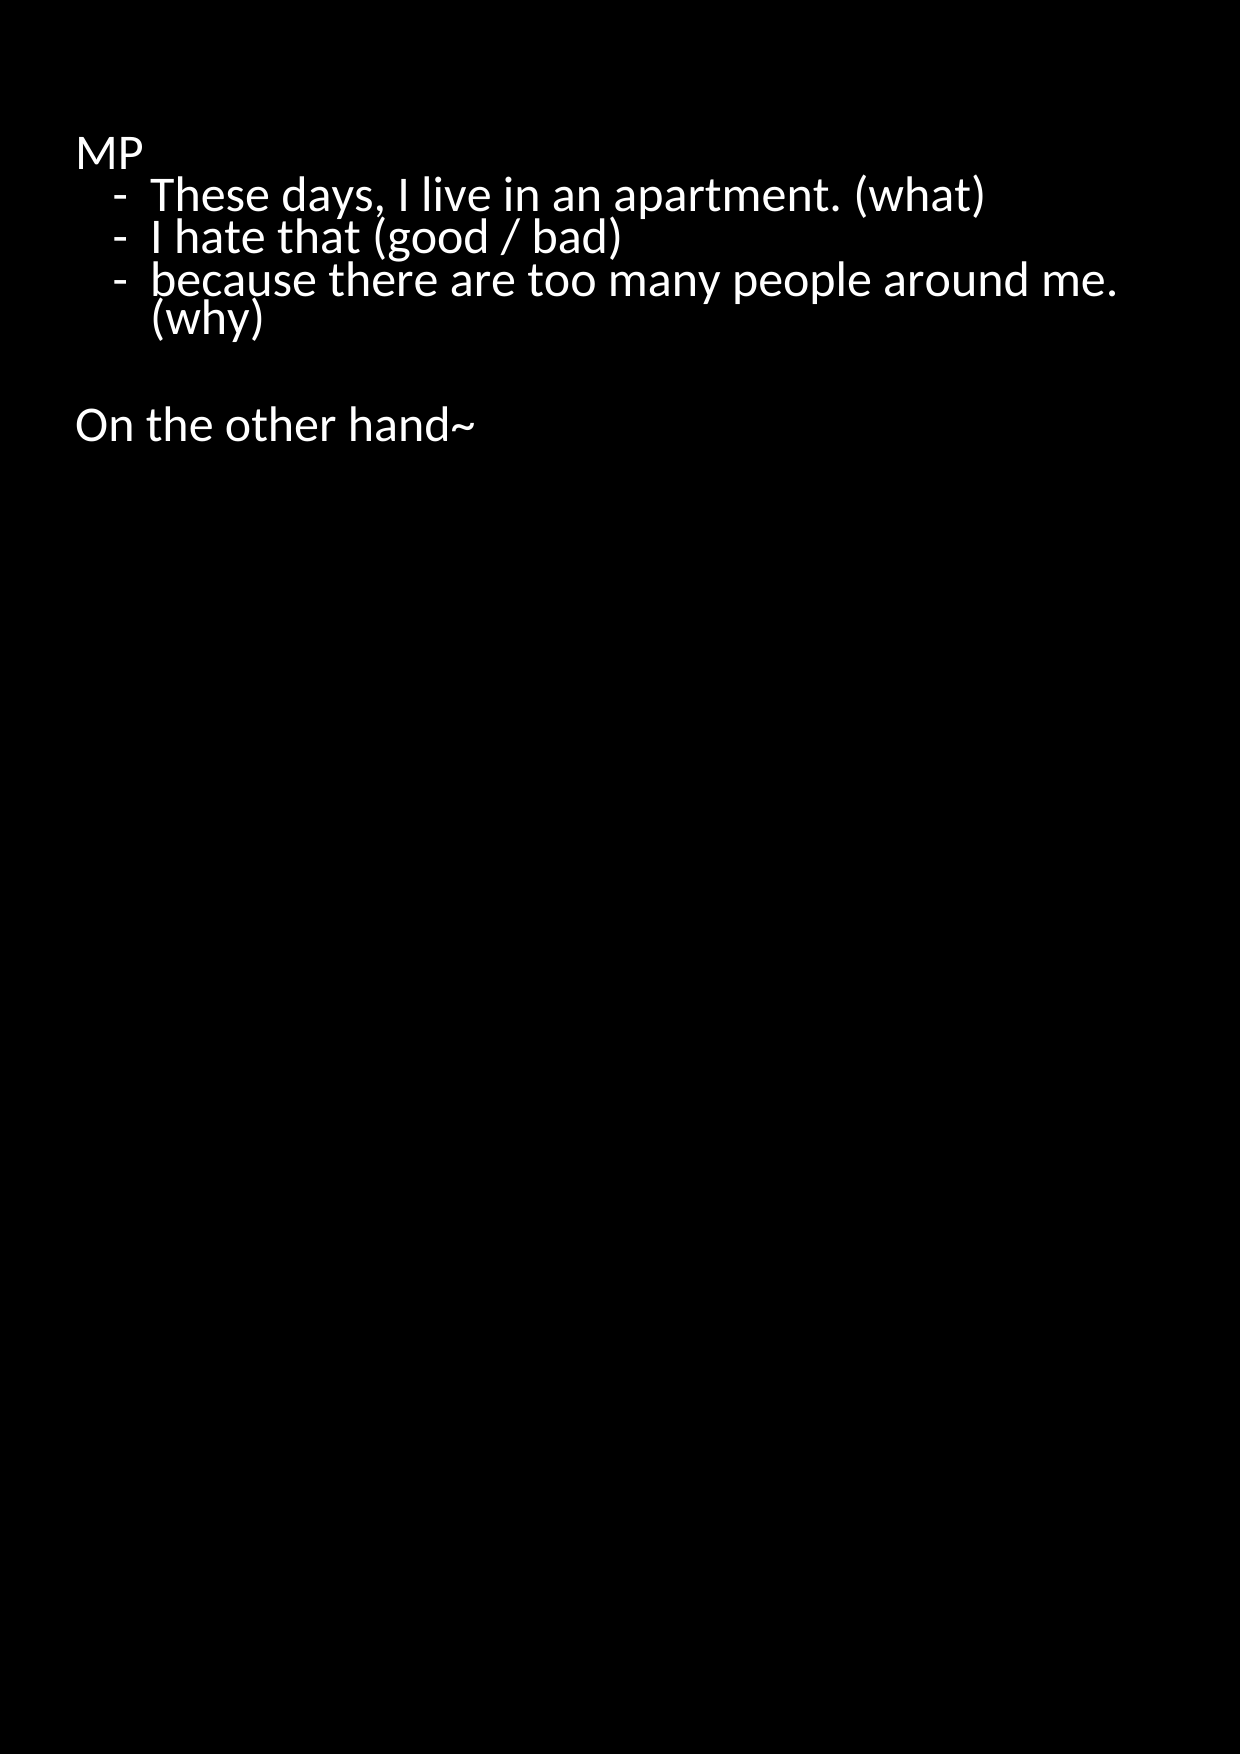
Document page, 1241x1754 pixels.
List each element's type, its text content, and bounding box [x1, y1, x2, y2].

list because there are too many people around me. (why) [112, 262, 1165, 347]
text On the other hand~ [75, 408, 1165, 450]
text MP [75, 136, 1165, 178]
list I hate that (good / bad) [112, 220, 1165, 262]
list These days, I live in an apartment. (what) [112, 178, 1165, 220]
